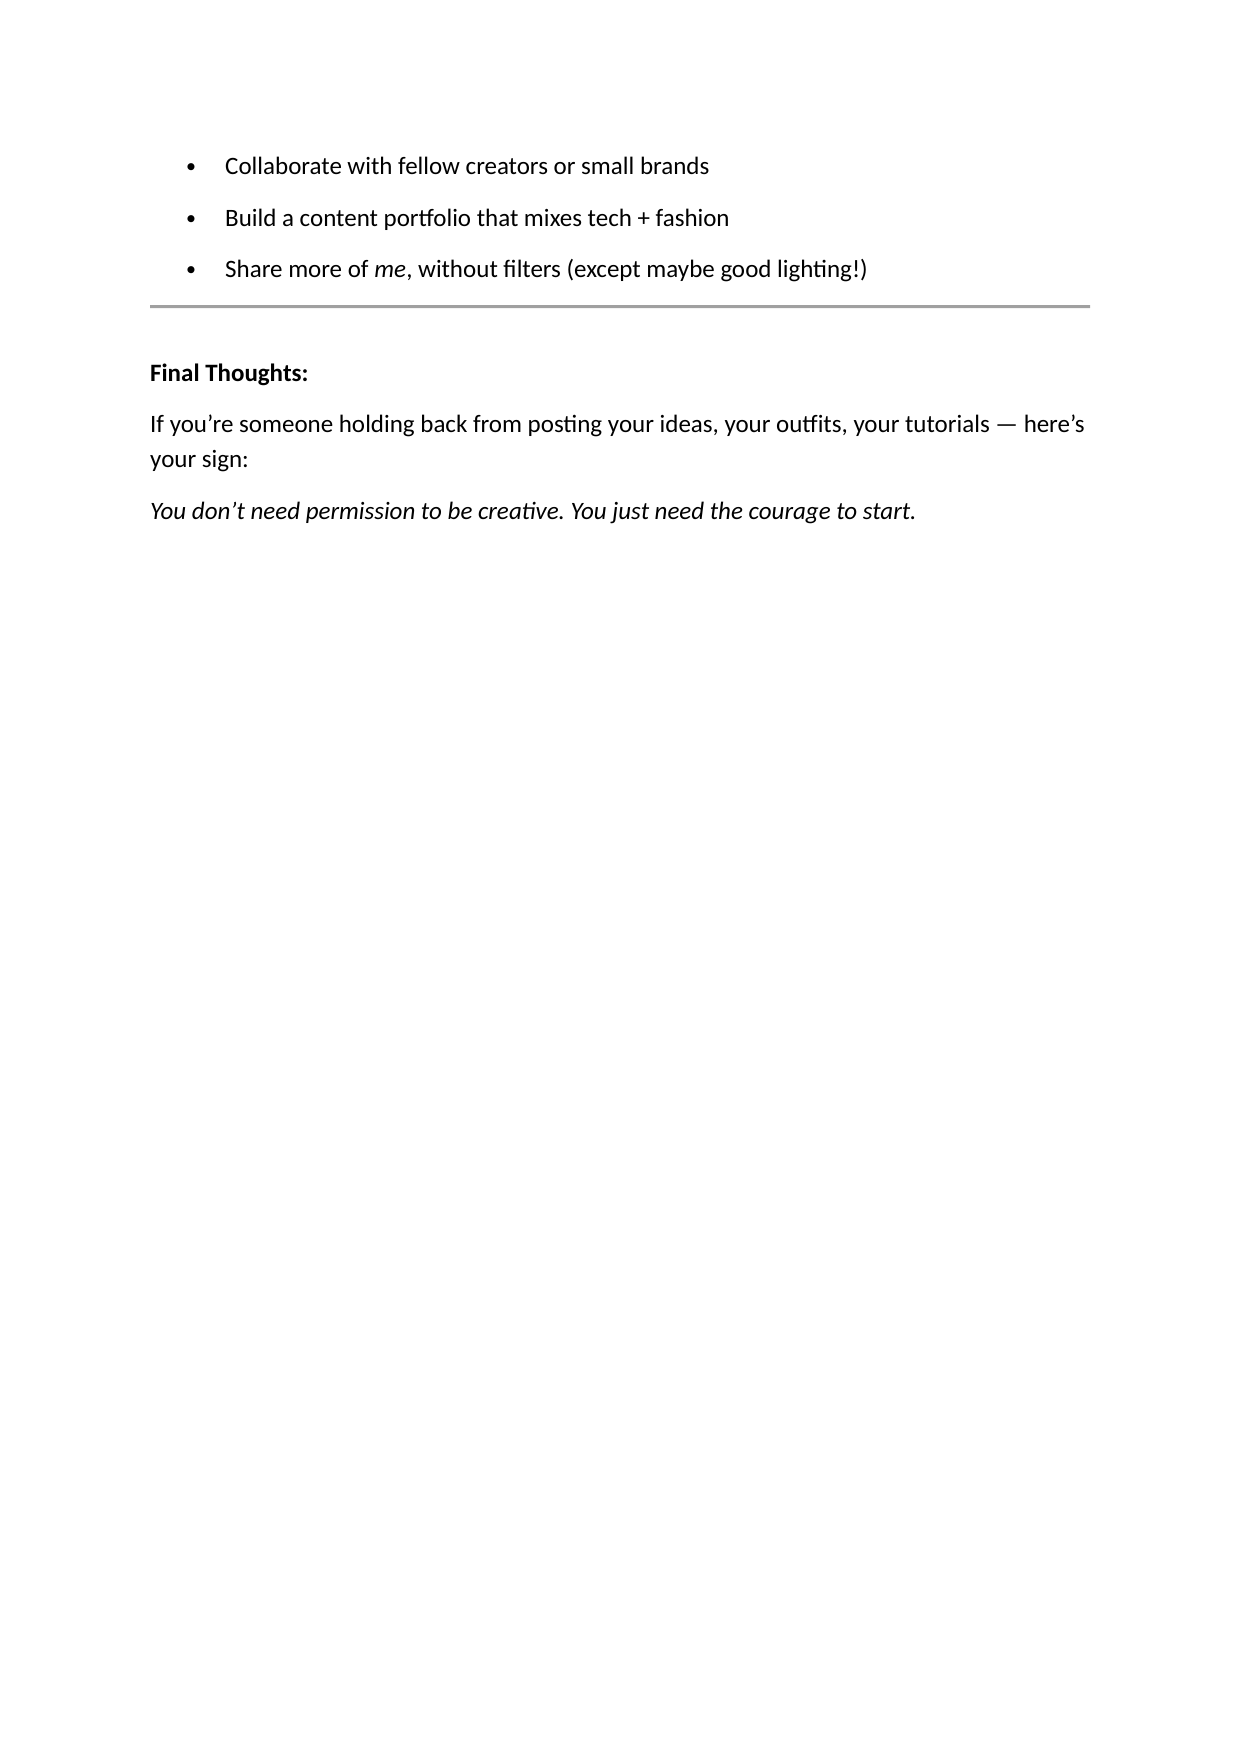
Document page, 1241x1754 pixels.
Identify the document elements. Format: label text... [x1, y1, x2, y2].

text If you’re someone holding back from posting your ideas, your outfits, your tutorials — here’s your sign: [150, 408, 1090, 474]
text Final Thoughts: [150, 357, 1090, 387]
text You don’t need permission to be creative. You just need the courage to start. [150, 495, 1090, 526]
list Build a content portfolio that mixes tech + fashion [187, 202, 1090, 232]
list Collaborate with fellow creators or small brands [187, 150, 1090, 181]
list Share more of me, without filters (except maybe good lighting!) [187, 253, 1090, 284]
